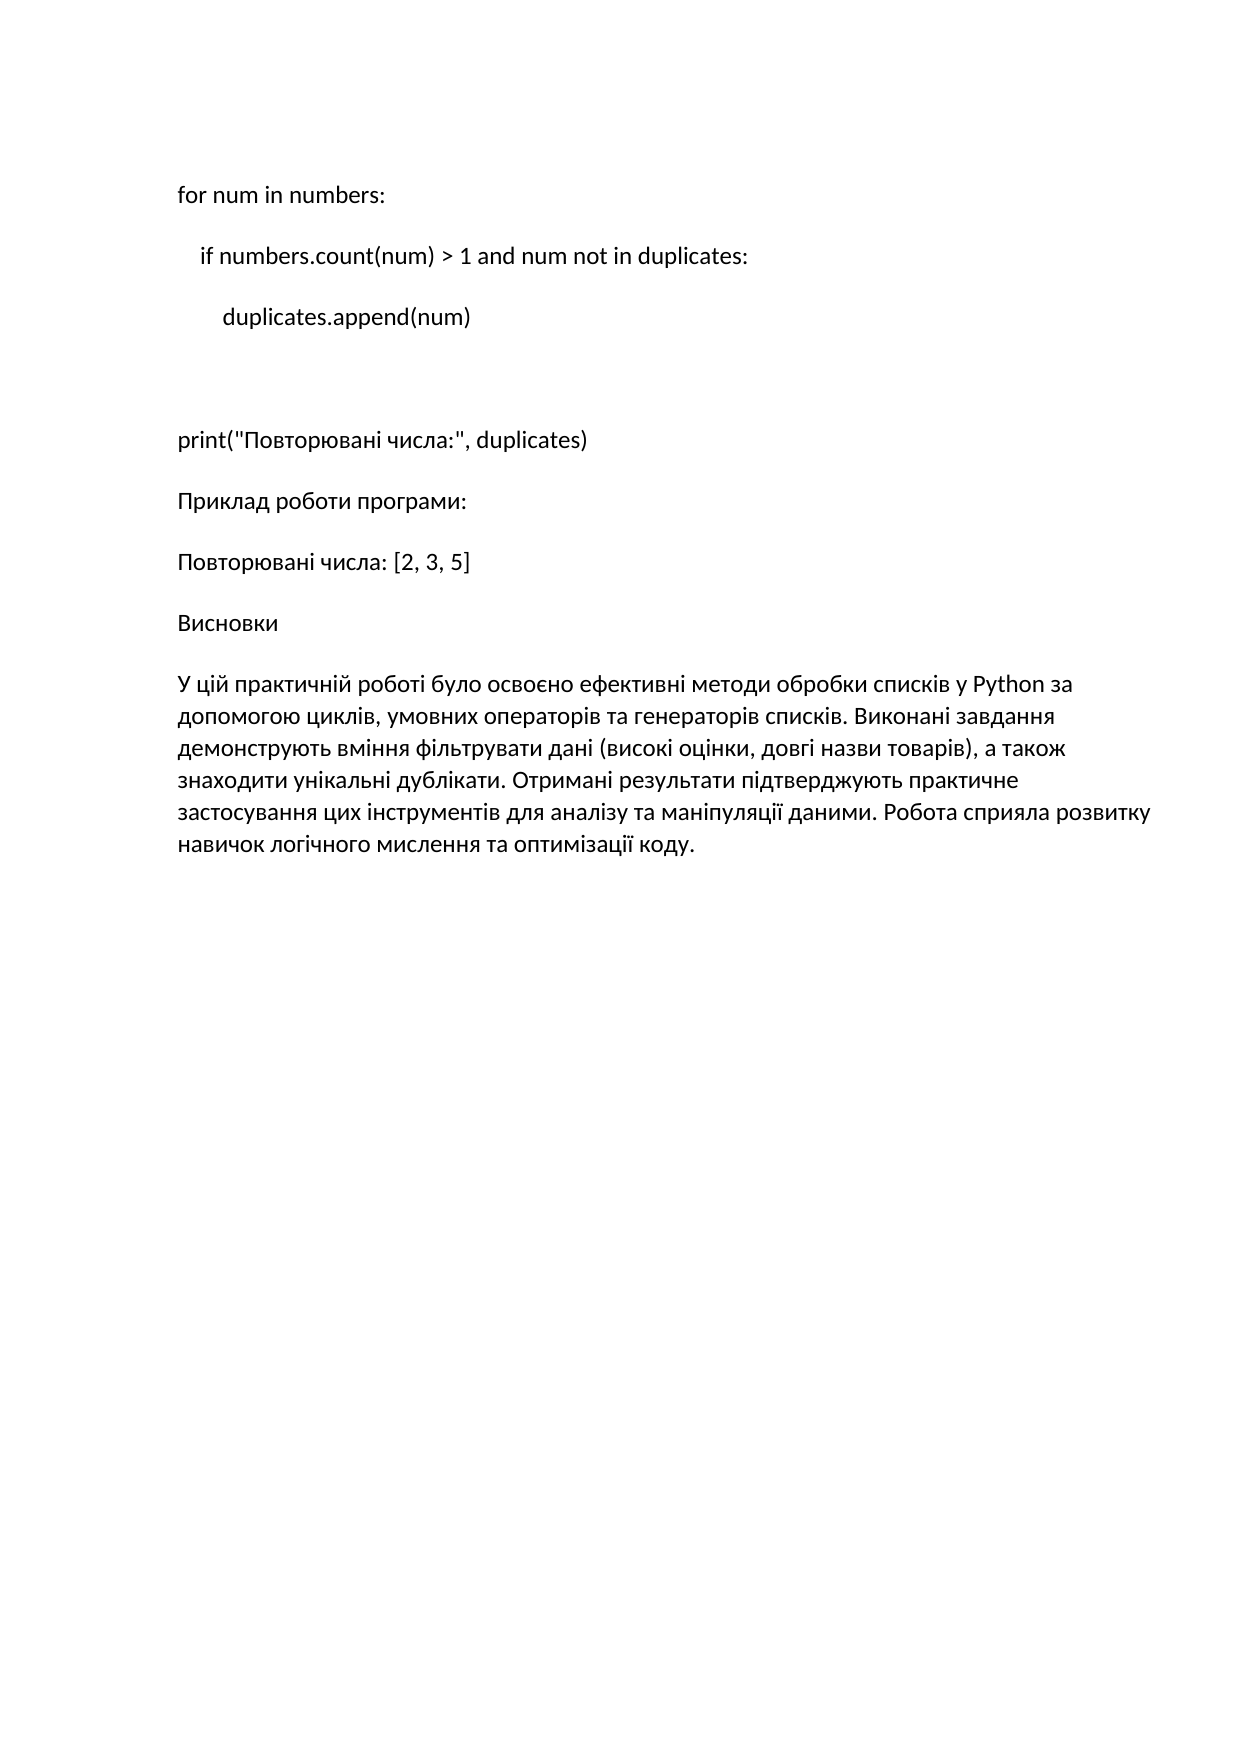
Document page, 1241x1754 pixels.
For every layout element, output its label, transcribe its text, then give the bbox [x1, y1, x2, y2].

text if numbers.count(num) > 1 and num not in duplicates: [177, 240, 1152, 271]
text print("Повторювані числа:", duplicates) [177, 424, 1152, 454]
text duplicates.append(num) [177, 302, 1152, 332]
text Висновки [177, 607, 1152, 638]
text У цій практичній роботі було освоєно ефективні методи обробки списків у Python за допомогою циклів, умовних операторів та генераторів списків. Виконані завдання демонструють вміння фільтрувати дані (високі оцінки, довгі назви товарів), а також знаходити унікальні дублікати. Отримані результати підтверджують практичне застосування цих інструментів для аналізу та маніпуляції даними. Робота сприяла розвитку навичок логічного мислення та оптимізації коду. [177, 668, 1152, 859]
text for num in numbers: [177, 179, 1152, 210]
text Повторювані числа: [2, 3, 5] [177, 546, 1152, 577]
text Приклад роботи програми: [177, 485, 1152, 516]
